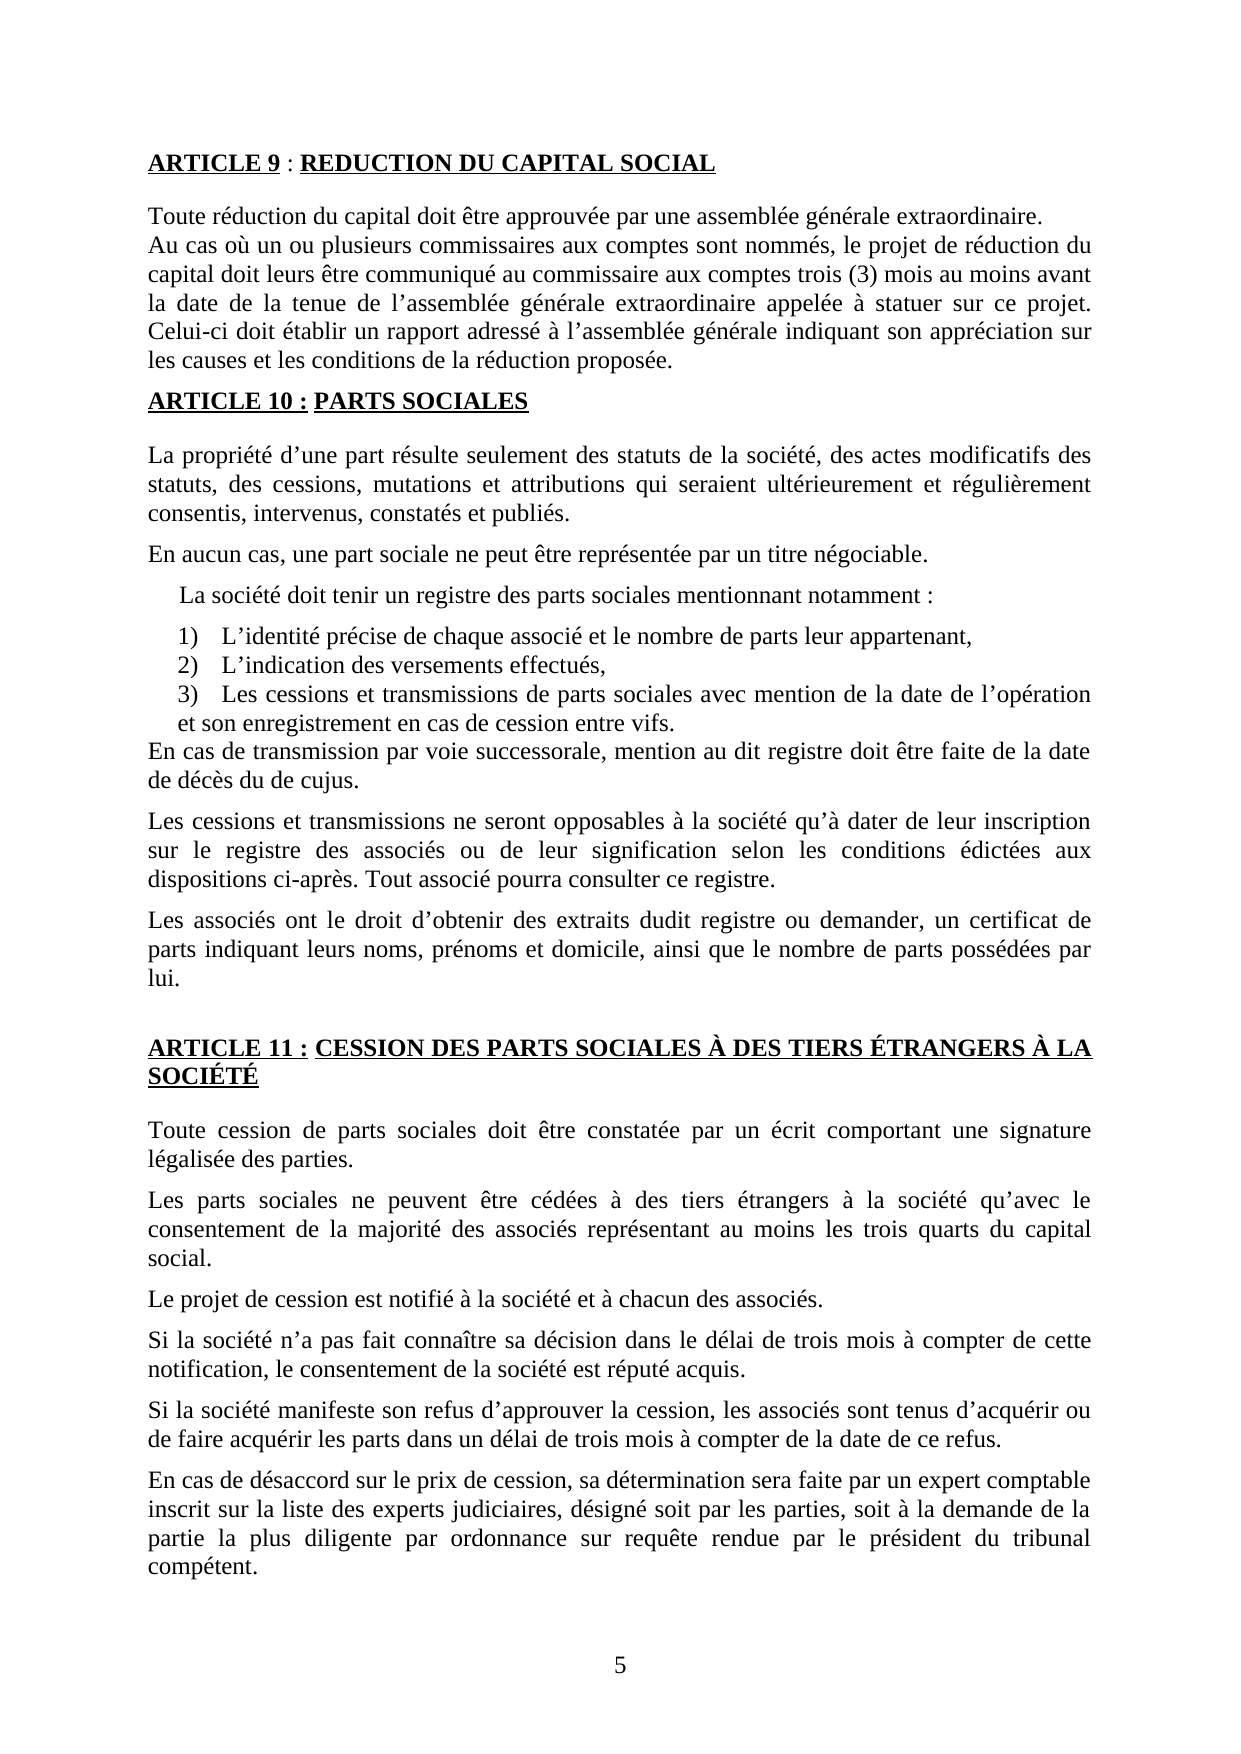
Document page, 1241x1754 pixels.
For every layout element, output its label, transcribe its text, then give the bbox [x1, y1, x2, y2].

text Toute cession de parts sociales doit être constatée par un écrit comportant une signature légalisée des parties. [148, 1115, 1092, 1173]
text Si la société n’a pas fait connaître sa décision dans le délai de trois mois à compter de cette notification, le consentement de la société est réputé acquis. [148, 1325, 1092, 1383]
text En cas de transmission par voie successorale, mention au dit registre doit être faite de la date de décès du de cujus. [148, 736, 1092, 794]
text ARTICLE 10 : Parts sociales [148, 386, 1092, 415]
text Les parts sociales ne peuvent être cédées à des tiers étrangers à la société qu’avec le consentement de la majorité des associés représentant au moins les trois quarts du capital social. [148, 1185, 1092, 1271]
text Si la société manifeste son refus d’approuver la cession, les associés sont tenus d’acquérir ou de faire acquérir les parts dans un délai de trois mois à compter de la date de ce refus. [148, 1395, 1092, 1453]
text ARTICLE 9 : REDUCTION DU capital social [148, 148, 1092, 176]
text Le projet de cession est notifié à la société et à chacun des associés. [148, 1284, 1092, 1313]
list Les cessions et transmissions de parts sociales avec mention de la date de l’opération et son enregistrement en cas de cession entre vifs. [177, 679, 1092, 736]
list L’identité précise de chaque associé et le nombre de parts leur appartenant, [177, 621, 1092, 650]
text Toute réduction du capital doit être approuvée par une assemblée générale extraordinaire. [148, 201, 1092, 230]
text La société doit tenir un registre des parts sociales mentionnant notamment : [148, 580, 1092, 609]
text Au cas où un ou plusieurs commissaires aux comptes sont nommés, le projet de réduction du capital doit leurs être communiqué au commissaire aux comptes trois (3) mois au moins avant la date de la tenue de l’assemblée générale extraordinaire appelée à statuer sur ce projet. Celui-ci doit établir un rapport adressé à l’assemblée générale indiquant son appréciation sur les causes et les conditions de la réduction proposée. [148, 230, 1092, 374]
text En cas de désaccord sur le prix de cession, sa détermination sera faite par un expert comptable inscrit sur la liste des experts judiciaires, désigné soit par les parties, soit à la demande de la partie la plus diligente par ordonnance sur requête rendue par le président du tribunal compétent. [148, 1465, 1092, 1580]
list L’indication des versements effectués, [177, 650, 1092, 679]
text En aucun cas, une part sociale ne peut être représentée par un titre négociable. [148, 539, 1092, 568]
text Les associés ont le droit d’obtenir des extraits dudit registre ou demander, un certificat de parts indiquant leurs noms, prénoms et domicile, ainsi que le nombre de parts possédées par lui. [148, 905, 1092, 991]
text La propriété d’une part résulte seulement des statuts de la société, des actes modificatifs des statuts, des cessions, mutations et attributions qui seraient ultérieurement et régulièrement consentis, intervenus, constatés et publiés. [148, 440, 1092, 526]
text ARTICLE 11 : Cession des parts sociales à des tiers étrangers à la société [148, 1033, 1092, 1090]
text Les cessions et transmissions ne seront opposables à la société qu’à dater de leur inscription sur le registre des associés ou de leur signification selon les conditions édictées aux dispositions ci-après. Tout associé pourra consulter ce registre. [148, 806, 1092, 893]
